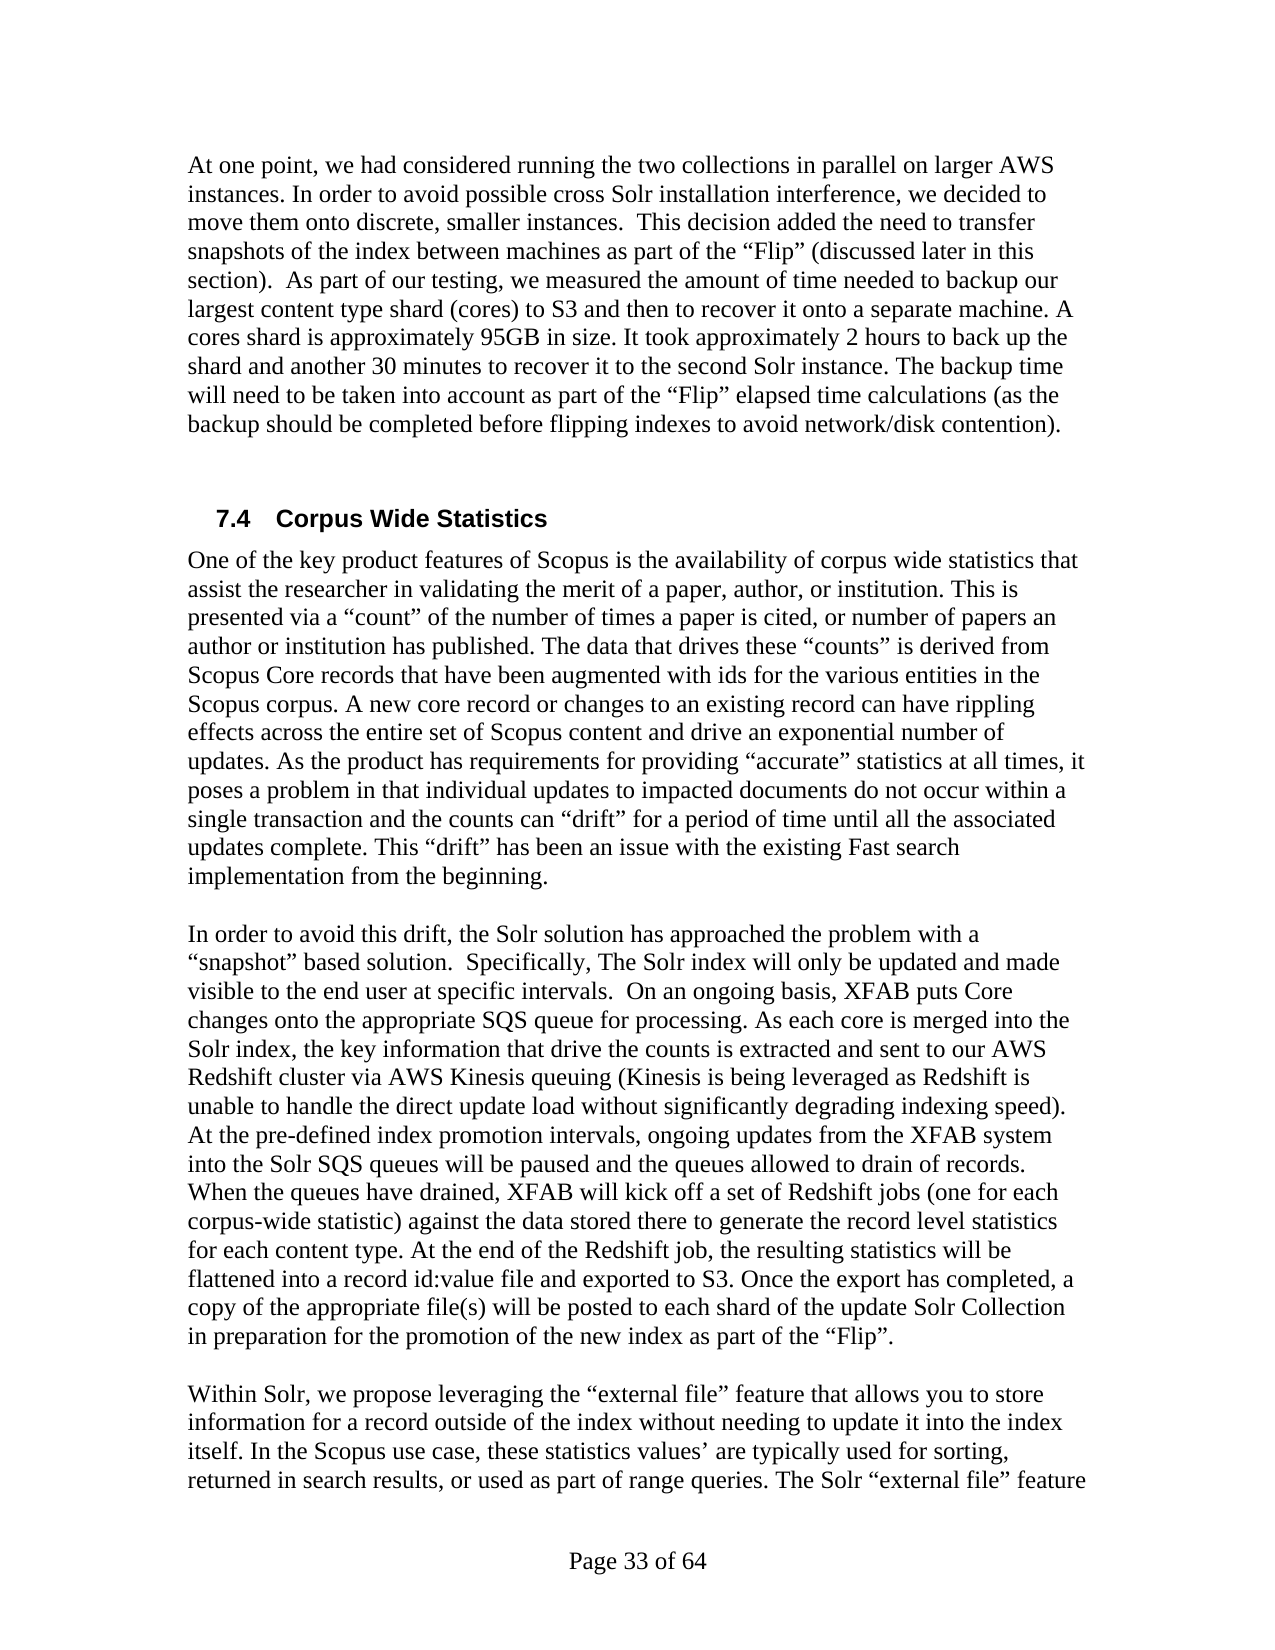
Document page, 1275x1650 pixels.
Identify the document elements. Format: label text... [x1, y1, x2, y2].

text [187, 1379, 1087, 1494]
text In order to avoid this drift, the Solr solution has approached the problem with a “snapshot” based solution. Specifically, The Solr index will only be updated and made visible to the end user at specific intervals. On an ongoing basis, XFAB puts Core changes onto the appropriate SQS queue for processing. As each core is merged into the Solr index, the key information that drive the counts is extracted and sent to our AWS Redshift cluster via AWS Kinesis queuing (Kinesis is being leveraged as Redshift is unable to handle the direct update load without significantly degrading indexing speed). At the pre-defined index promotion intervals, ongoing updates from the XFAB system into the Solr SQS queues will be paused and the queues allowed to drain of records. When the queues have drained, XFAB will kick off a set of Redshift jobs (one for each corpus-wide statistic) against the data stored there to generate the record level statistics for each content type. At the end of the Redshift job, the resulting statistics will be flattened into a record id:value file and exported to S3. Once the export has completed, a copy of the appropriate file(s) will be posted to each shard of the update Solr Collection in preparation for the promotion of the new index as part of the “Flip”. [187, 919, 1087, 1350]
text One of the key product features of Scopus is the availability of corpus wide statistics that assist the researcher in validating the merit of a paper, author, or institution. This is presented via a “count” of the number of times a paper is cited, or number of papers an author or institution has published. The data that drives these “counts” is derived from Scopus Core records that have been augmented with ids for the various entities in the Scopus corpus. A new core record or changes to an existing record can have rippling effects across the entire set of Scopus content and drive an exponential number of updates. As the product has requirements for providing “accurate” statistics at all times, it poses a problem in that individual updates to impacted documents do not occur within a single transaction and the counts can “drift” for a period of time until all the associated updates complete. This “drift” has been an issue with the existing Fast search implementation from the beginning. [187, 545, 1087, 890]
subtitle Corpus Wide Statistics [216, 504, 1087, 532]
text At one point, we had considered running the two collections in parallel on larger AWS instances. In order to avoid possible cross Solr installation interference, we decided to move them onto discrete, smaller instances. This decision added the need to transfer snapshots of the index between machines as part of the “Flip” (discussed later in this section). As part of our testing, we measured the amount of time needed to backup our largest content type shard (cores) to S3 and then to recover it onto a separate machine. A cores shard is approximately 95GB in size. It took approximately 2 hours to back up the shard and another 30 minutes to recover it to the second Solr instance. The backup time will need to be taken into account as part of the “Flip” elapsed time calculations (as the backup should be completed before flipping indexes to avoid network/disk contention). [187, 150, 1087, 437]
